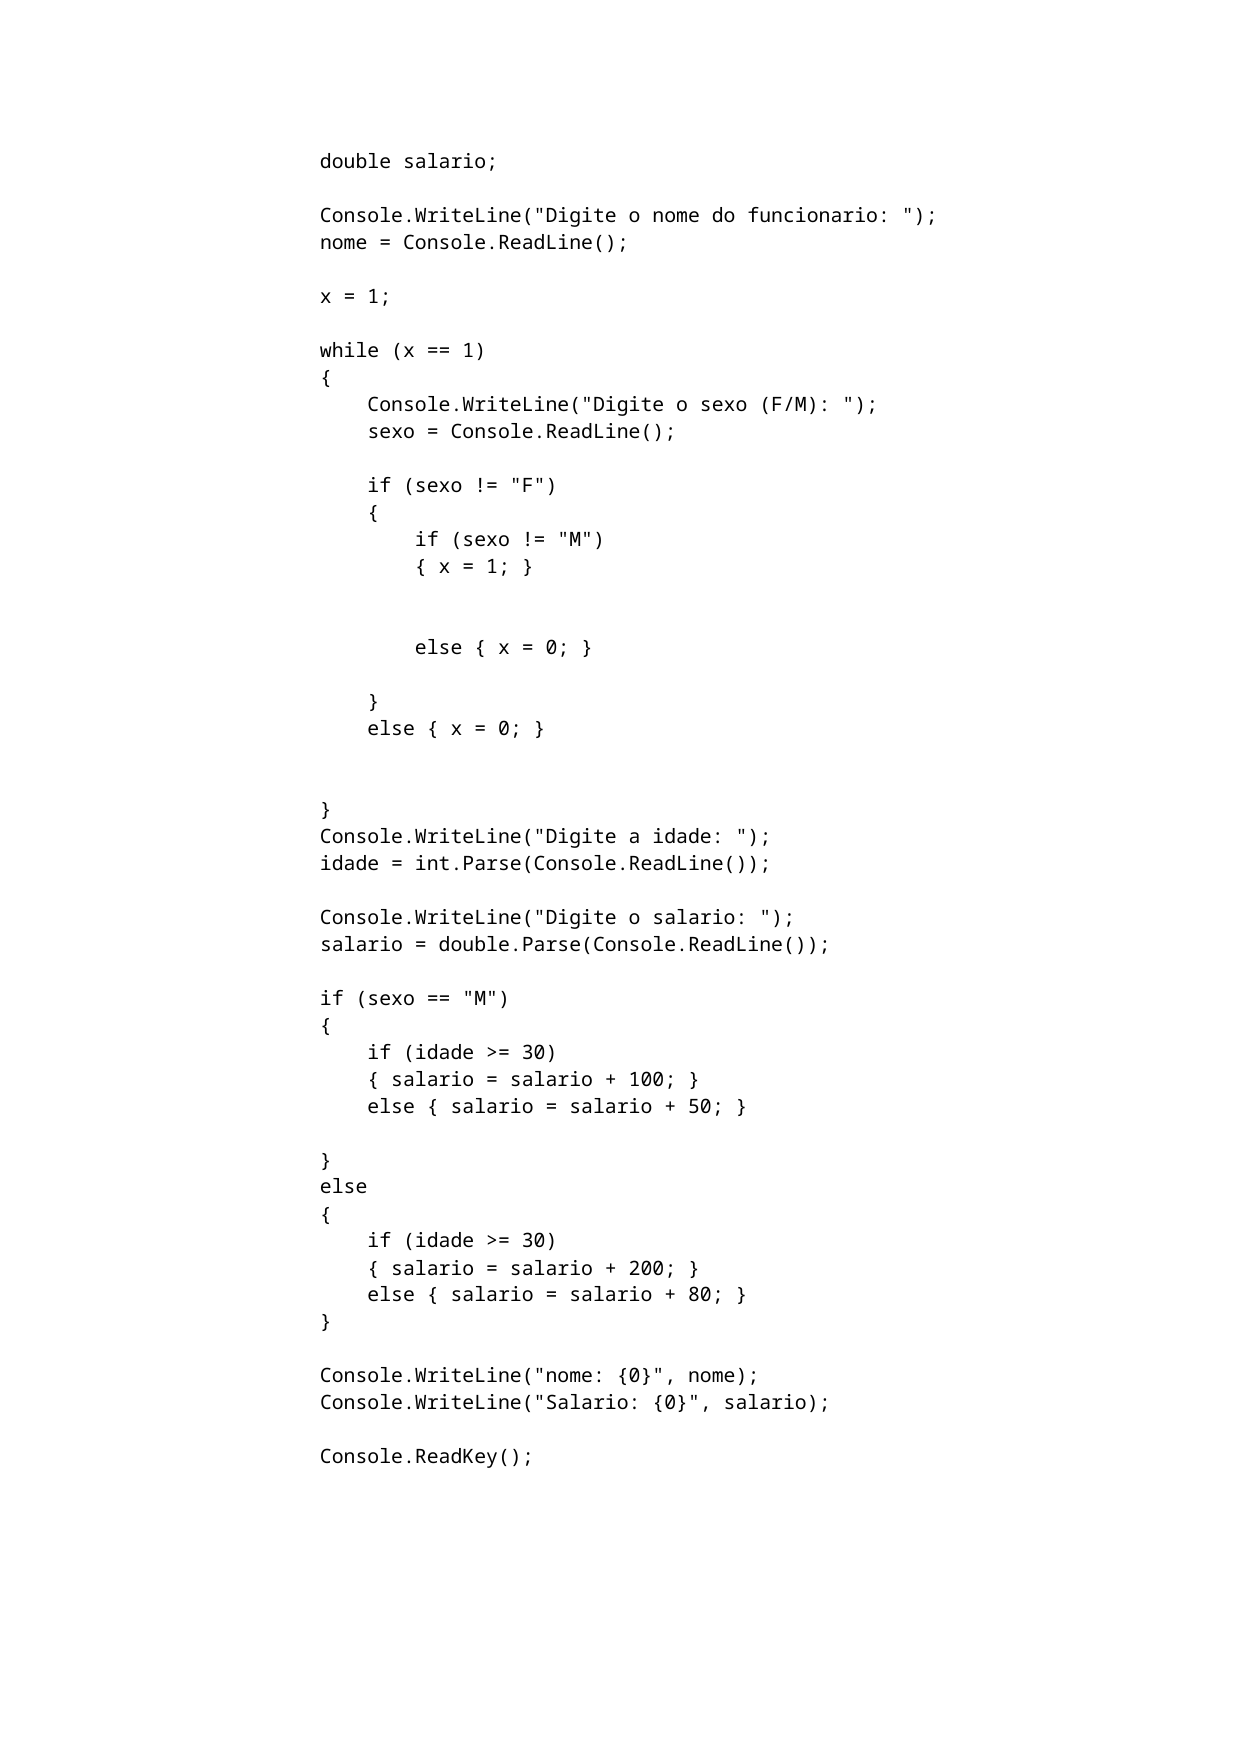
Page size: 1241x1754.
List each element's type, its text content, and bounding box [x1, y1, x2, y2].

text else [177, 1173, 1063, 1200]
text } [177, 1308, 1063, 1335]
text idade = int.Parse(Console.ReadLine()); [177, 849, 1063, 876]
text if (idade >= 30) [177, 1227, 1063, 1254]
text { salario = salario + 200; } [177, 1254, 1063, 1281]
text { [177, 498, 1063, 525]
text else { salario = salario + 80; } [177, 1281, 1063, 1308]
text Console.WriteLine("Digite o sexo (F/M): "); [177, 390, 1063, 417]
text { [177, 363, 1063, 390]
text double salario; [177, 148, 1063, 174]
text if (sexo != "F") [177, 471, 1063, 498]
text { [177, 1200, 1063, 1227]
text { salario = salario + 100; } [177, 1065, 1063, 1092]
text if (sexo != "M") [177, 525, 1063, 552]
text nome = Console.ReadLine(); [177, 228, 1063, 256]
text } [177, 1146, 1063, 1173]
text else { x = 0; } [177, 714, 1063, 741]
text Console.WriteLine("Digite o nome do funcionario: "); [177, 202, 1063, 228]
text while (x == 1) [177, 336, 1063, 363]
text } [177, 795, 1063, 822]
text salario = double.Parse(Console.ReadLine()); [177, 930, 1063, 957]
text else { salario = salario + 50; } [177, 1092, 1063, 1119]
text Console.ReadKey(); [177, 1443, 1063, 1469]
text } [177, 687, 1063, 714]
text if (idade >= 30) [177, 1038, 1063, 1065]
text { x = 1; } [177, 552, 1063, 579]
text else { x = 0; } [177, 633, 1063, 660]
text { [177, 1011, 1063, 1038]
text x = 1; [177, 282, 1063, 309]
text Console.WriteLine("Digite o salario: "); [177, 903, 1063, 930]
text sexo = Console.ReadLine(); [177, 417, 1063, 444]
text if (sexo == "M") [177, 984, 1063, 1011]
text Console.WriteLine("Digite a idade: "); [177, 822, 1063, 849]
text Console.WriteLine("Salario: {0}", salario); [177, 1389, 1063, 1416]
text Console.WriteLine("nome: {0}", nome); [177, 1362, 1063, 1389]
